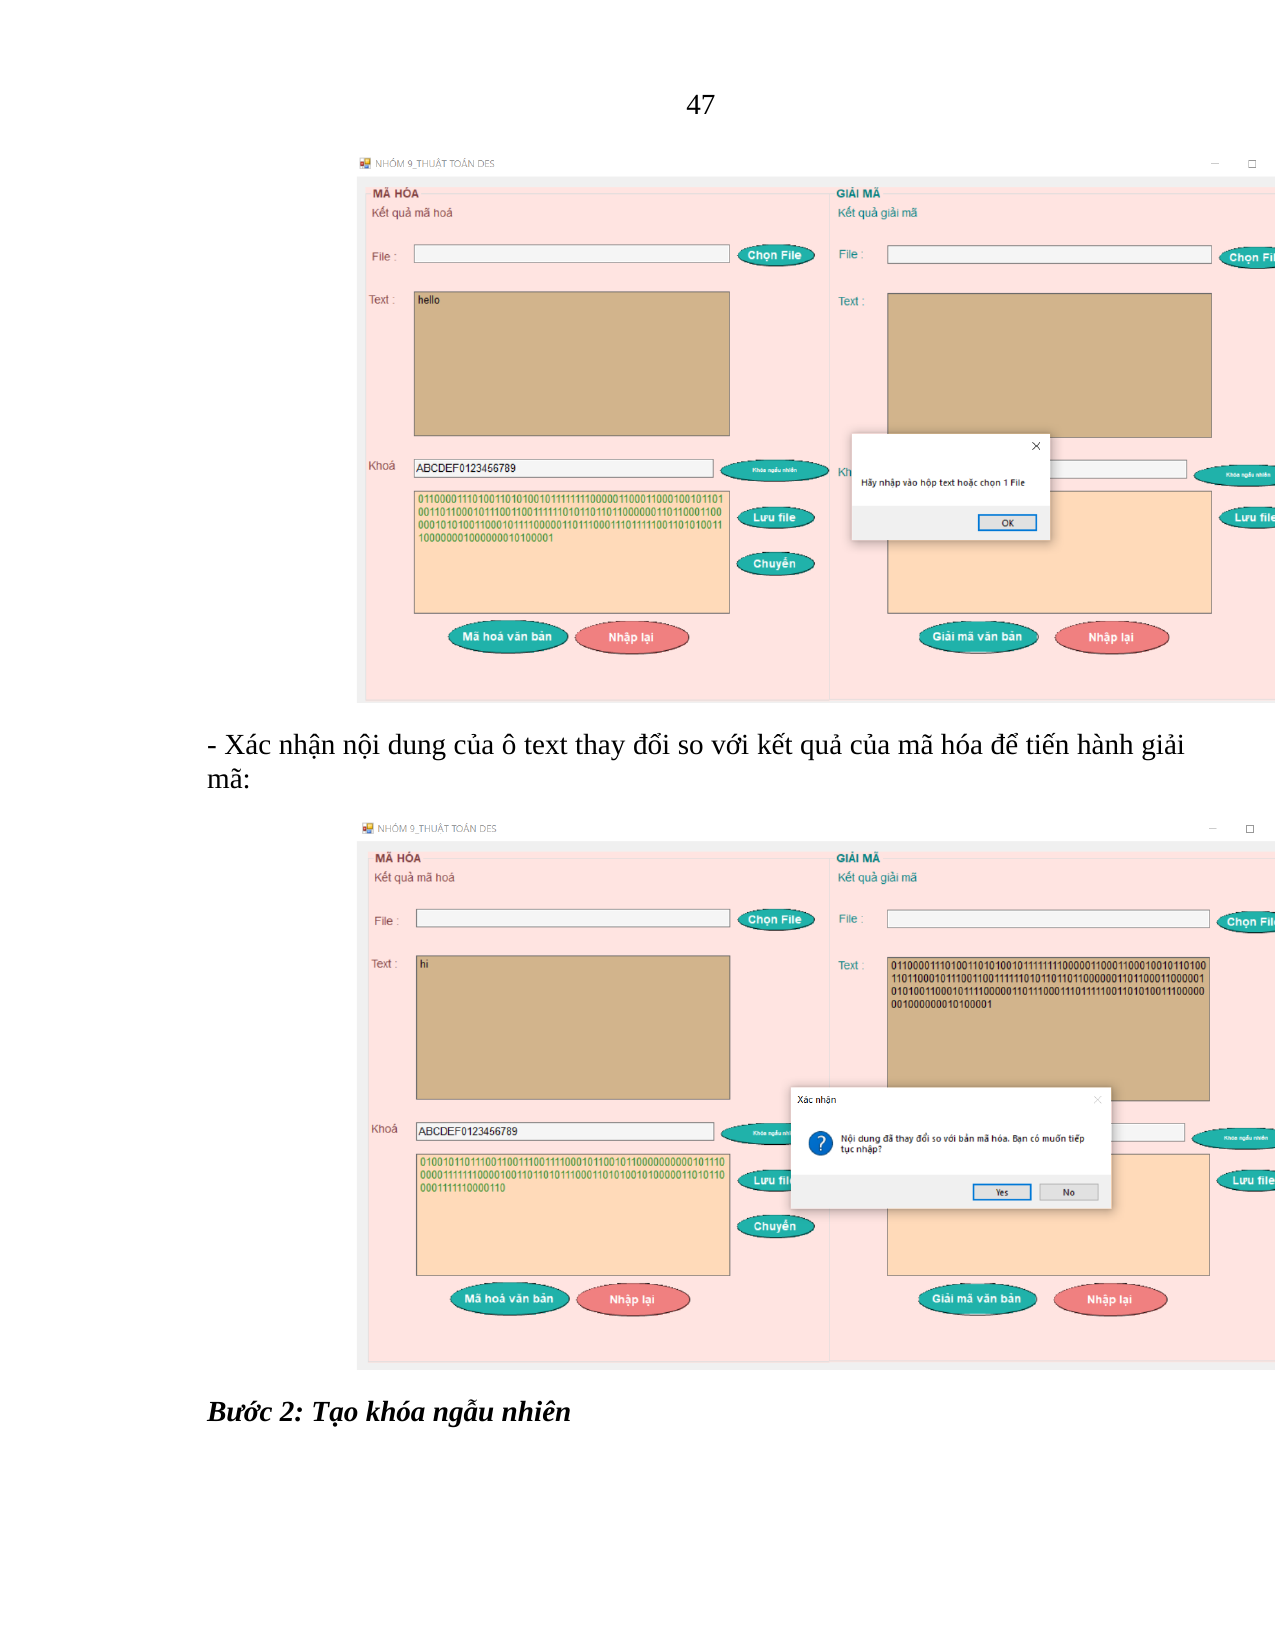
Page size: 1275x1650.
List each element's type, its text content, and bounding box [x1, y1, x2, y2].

picture [356, 819, 1275, 1370]
text - Xác nhận nội dung của ô text thay đổi so với kết quả của mã hóa để tiến hành giải mã: [207, 727, 1186, 794]
text Bước 2: Tạo khóa ngẫu nhiên [207, 1394, 1186, 1428]
picture [356, 154, 1275, 703]
